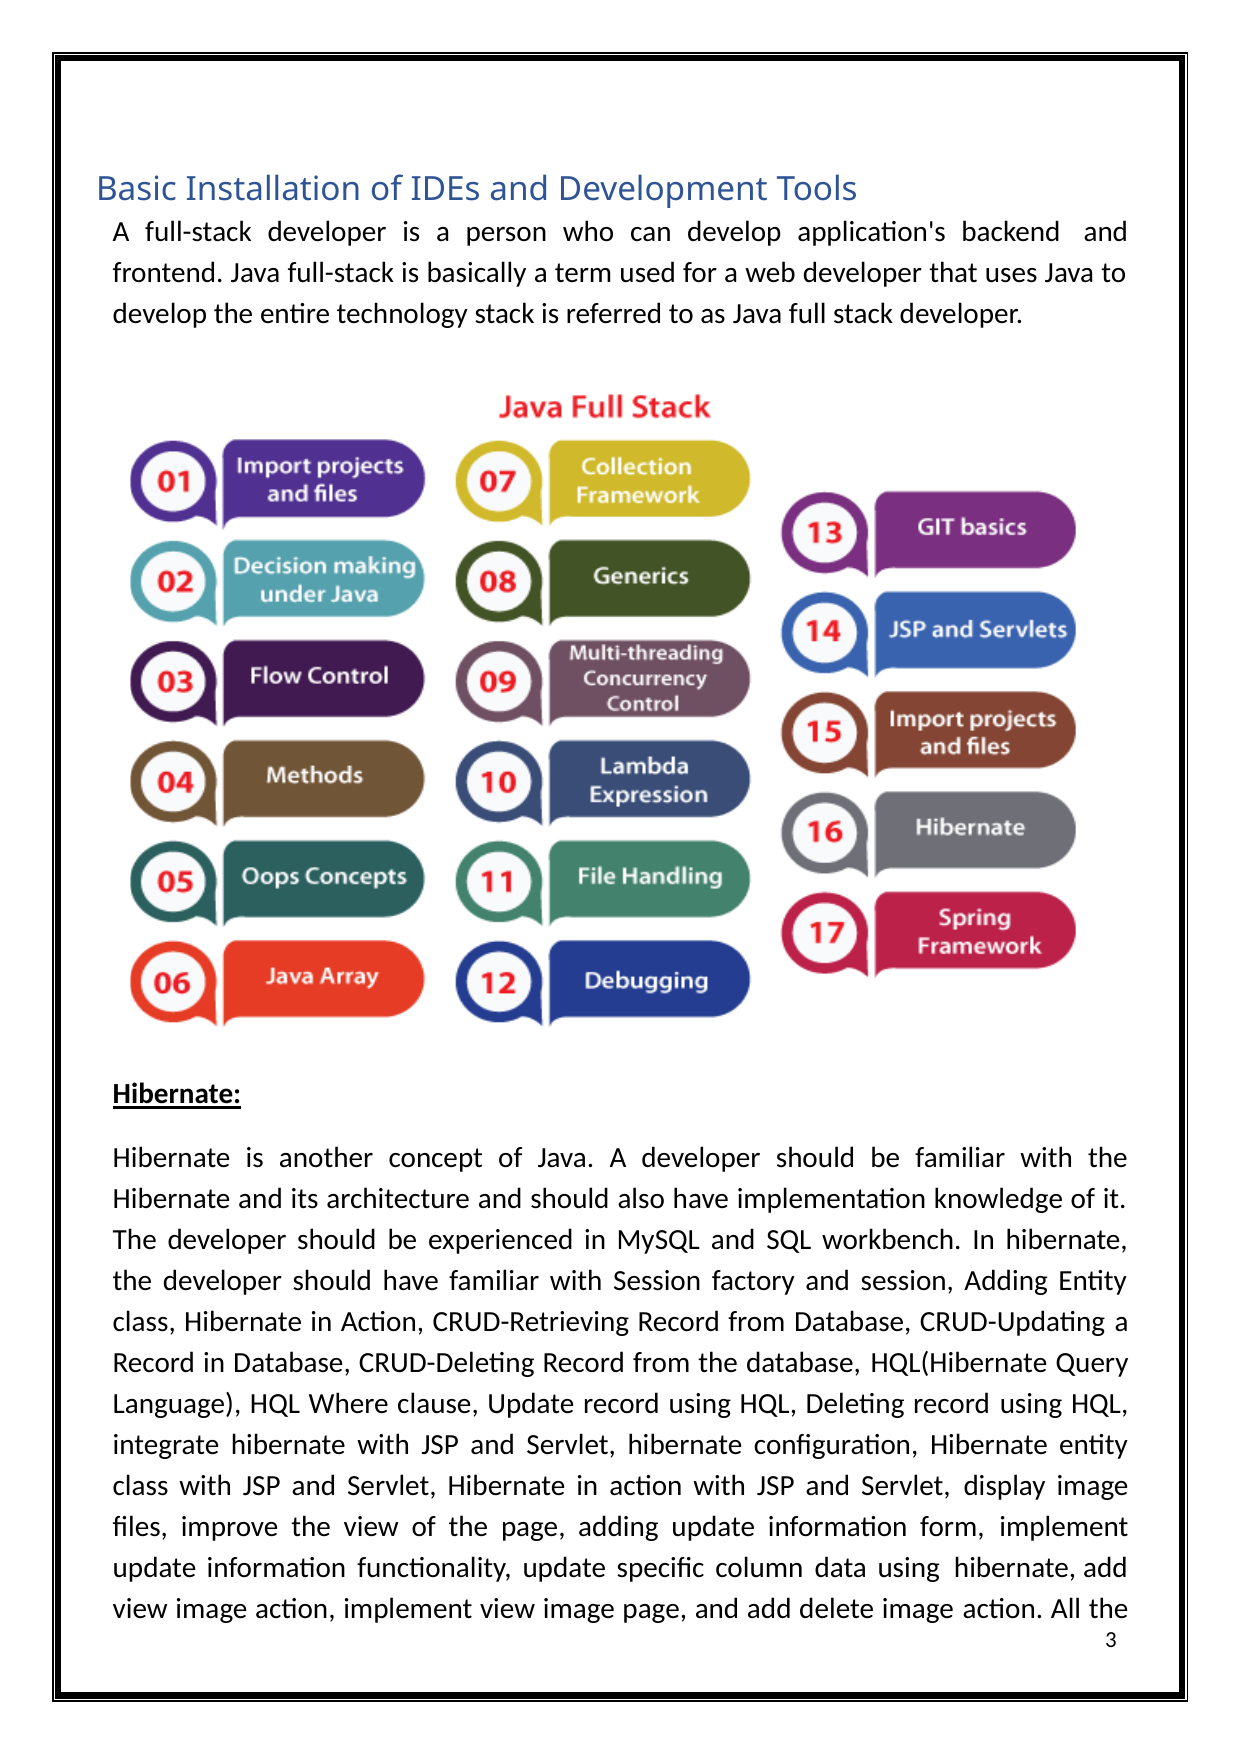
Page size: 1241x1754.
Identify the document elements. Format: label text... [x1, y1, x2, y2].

picture [130, 394, 1076, 1027]
subtitle Basic Installation of IDEs and Development Tools [96, 164, 1140, 210]
text A full-stack developer is a person who can develop application's backend and frontend. Java full-stack is basically a term used for a web developer that uses Java to develop the entire technology stack is referred to as Java full stack developer. [112, 213, 1128, 331]
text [112, 1139, 1128, 1625]
text Hibernate: [112, 1075, 1140, 1111]
